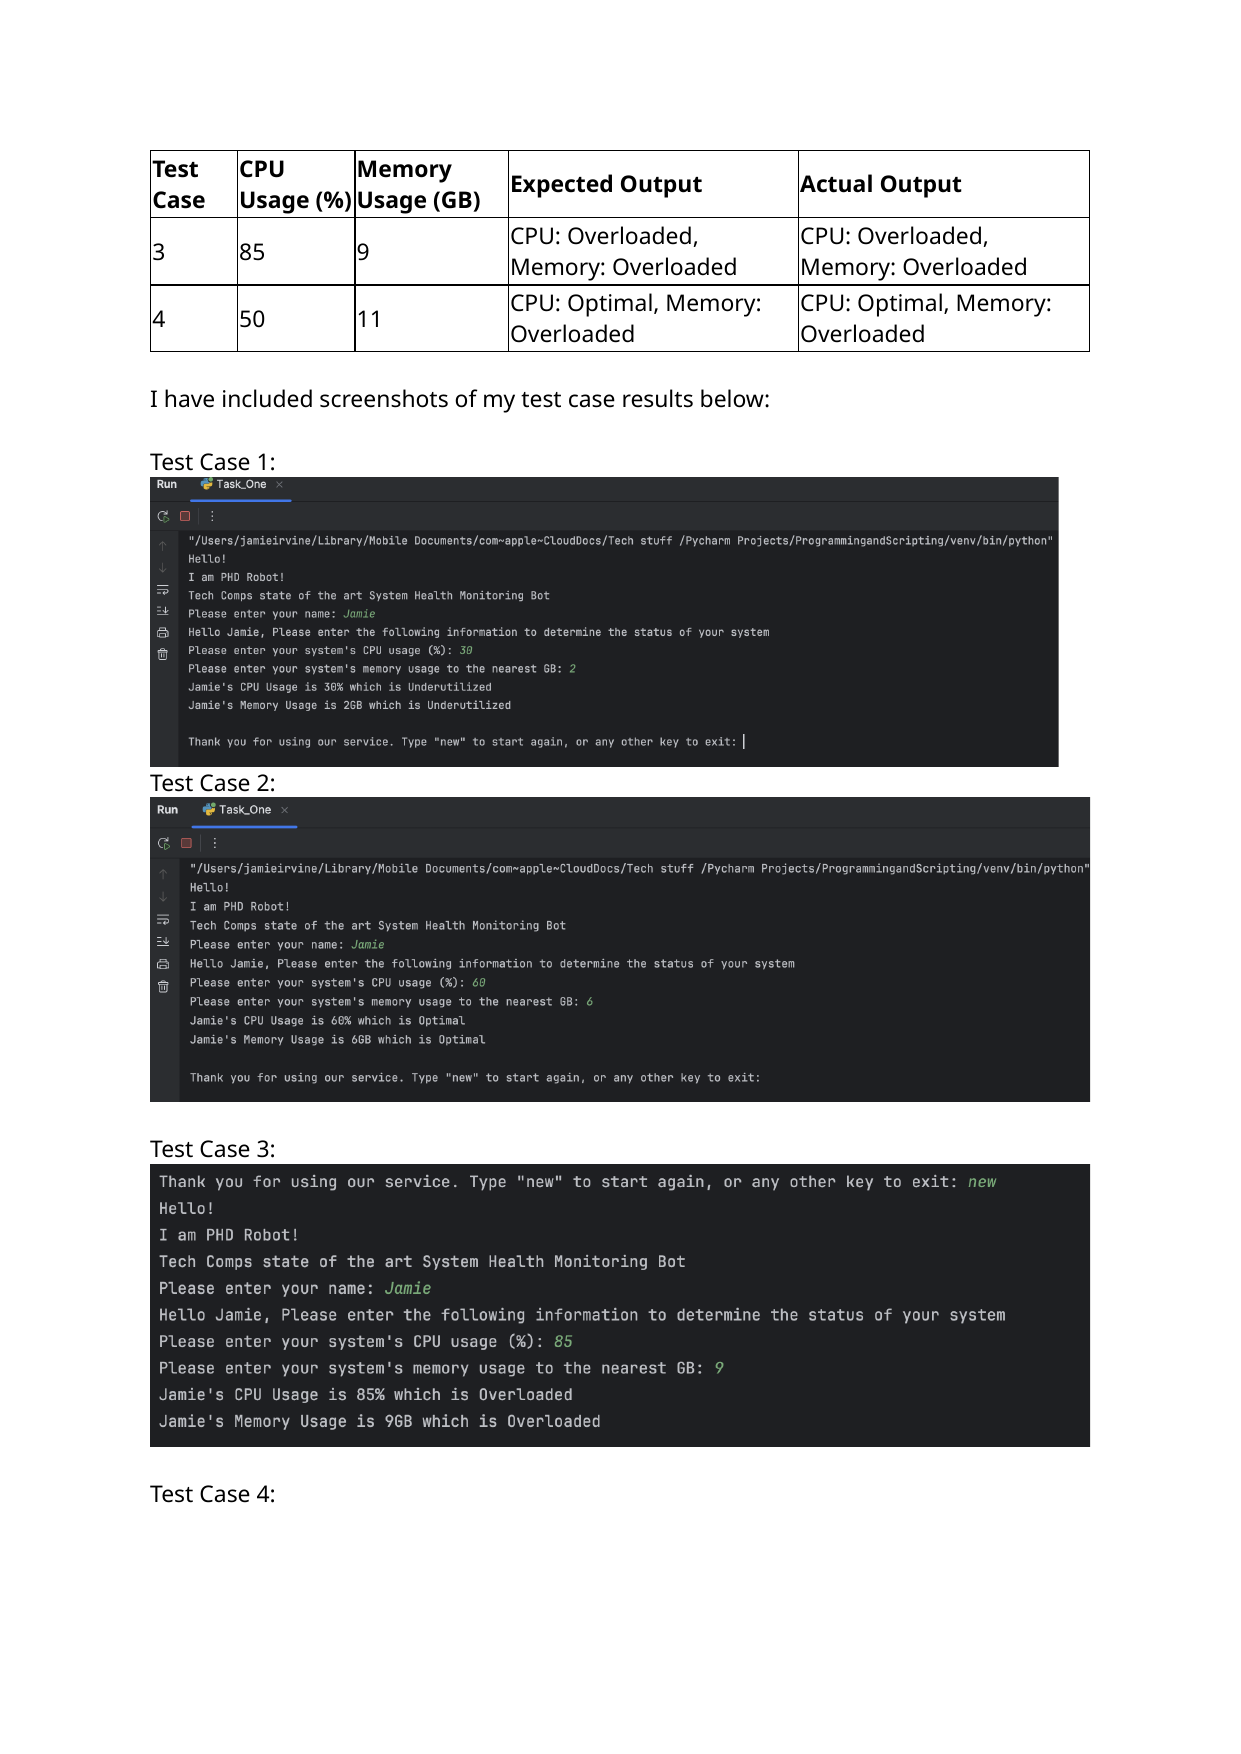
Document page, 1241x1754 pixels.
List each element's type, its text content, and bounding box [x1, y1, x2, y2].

table_cell 9 [356, 218, 508, 284]
table_cell 11 [356, 286, 508, 351]
table_cell CPU: Optimal, Memory: Overloaded [799, 286, 1089, 351]
table_cell 50 [238, 286, 354, 351]
table_header Test Case [151, 151, 237, 217]
table_header Actual Output [799, 151, 1089, 217]
text Test Case 2: [150, 767, 1090, 797]
text Test Case 4: [150, 1478, 1090, 1509]
text Test Case 1: [150, 446, 1090, 477]
table_header CPU Usage (%) [238, 151, 354, 217]
table_cell 3 [151, 218, 237, 284]
text Test Case 3: [150, 1133, 1090, 1164]
table_header Expected Output [509, 151, 798, 217]
picture [150, 1164, 1091, 1447]
text I have included screenshots of my test case results below: [150, 383, 1090, 414]
table_cell 4 [151, 286, 237, 351]
table_cell CPU: Overloaded, Memory: Overloaded [509, 218, 798, 284]
table_cell 85 [238, 218, 354, 284]
picture [150, 797, 1091, 1102]
table_cell CPU: Overloaded, Memory: Overloaded [799, 218, 1089, 284]
table_header Memory Usage (GB) [356, 151, 508, 217]
picture [150, 477, 1059, 767]
table_cell CPU: Optimal, Memory: Overloaded [509, 286, 798, 351]
